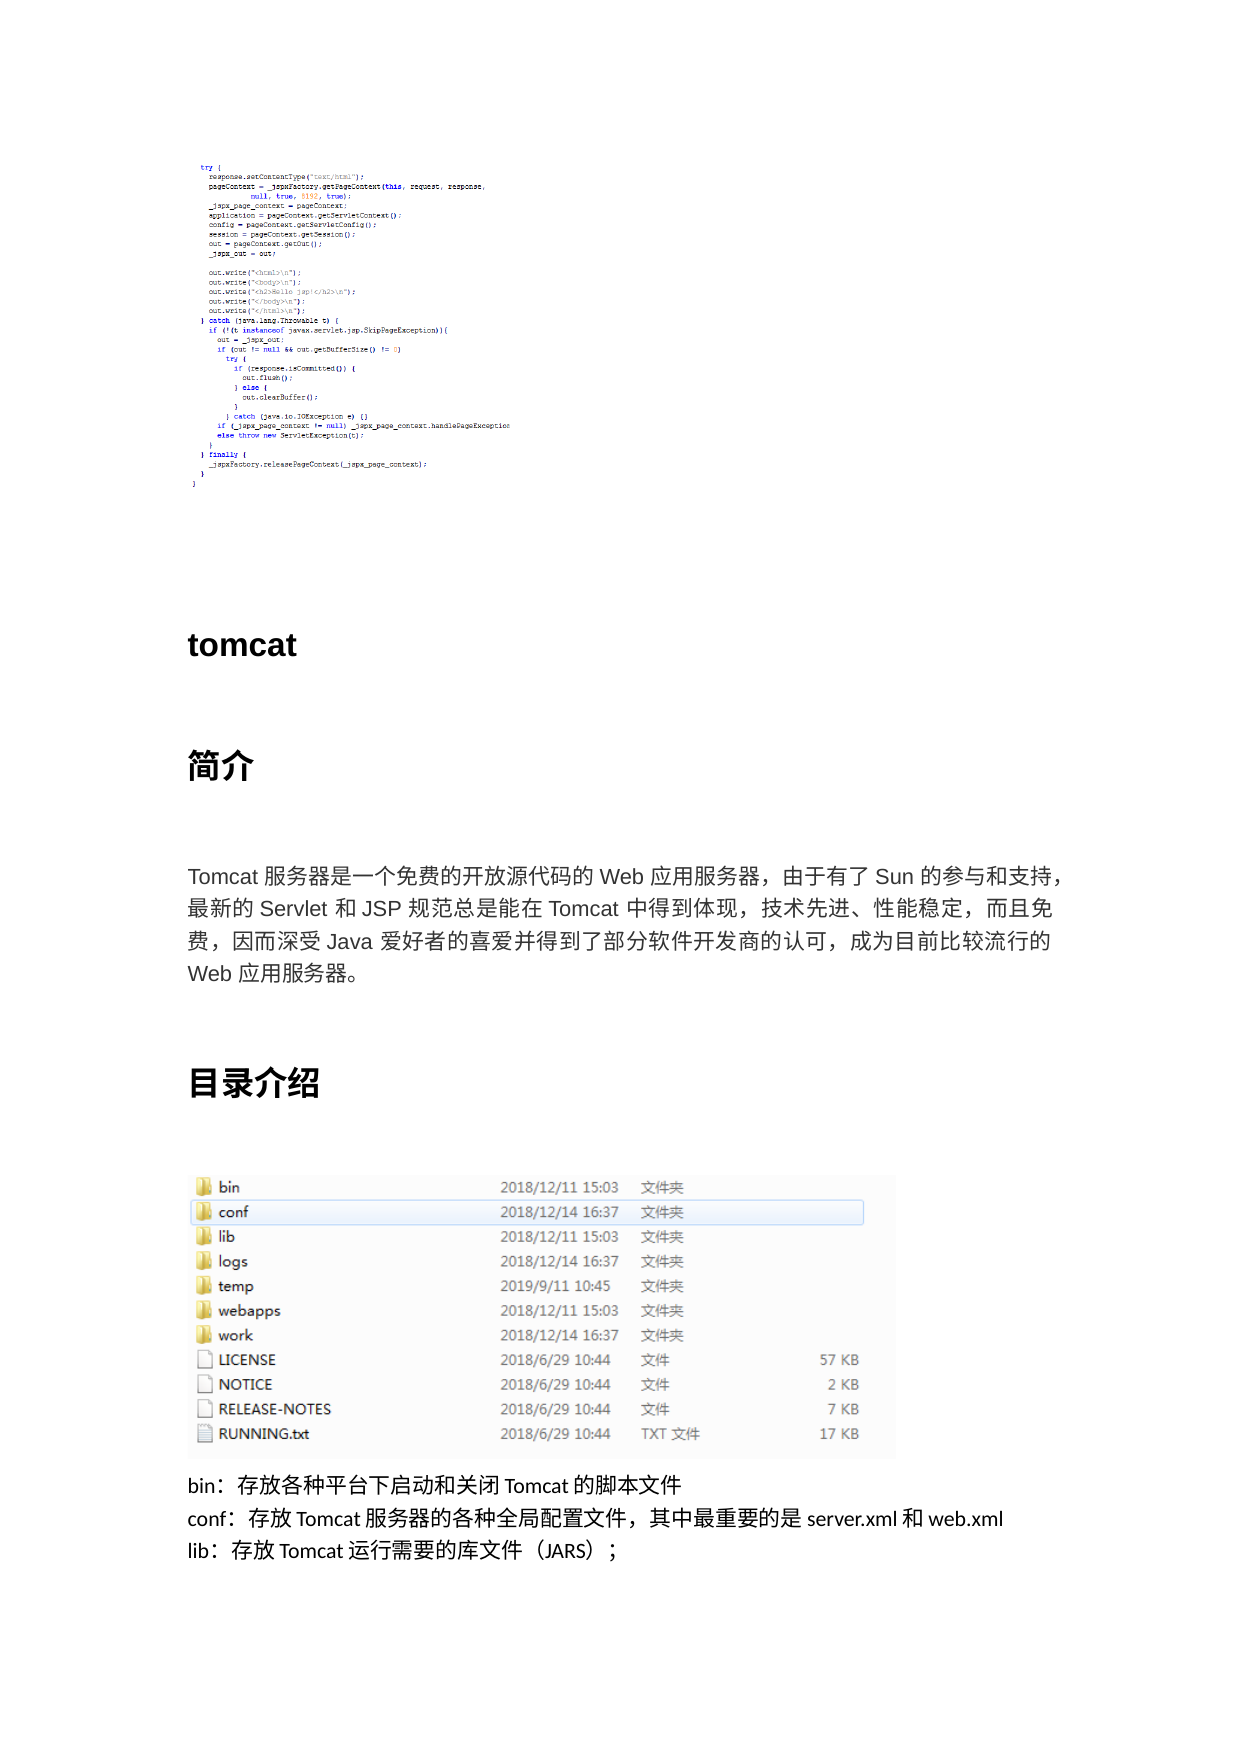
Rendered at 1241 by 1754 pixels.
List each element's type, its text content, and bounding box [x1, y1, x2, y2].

text Tomcat 服务器是一个免费的开放源代码的Web 应用服务器，由于有了Sun 的参与和支持，最新的Servlet 和JSP 规范总是能在Tomcat 中得到体现，技术先进、性能稳定，而且免费，因而深受Java 爱好者的喜爱并得到了部分软件开发商的认可，成为目前比较流行的Web 应用服务器。 [187, 858, 1053, 891]
text Tomcat 服务器是一个免费的开放源代码的Web 应用服务器，由于有了Sun 的参与和支持，最新的Servlet 和JSP 规范总是能在Tomcat 中得到体现，技术先进、性能稳定，而且免费，因而深受Java 爱好者的喜爱并得到了部分软件开发商的认可，成为目前比较流行的Web 应用服务器。 [187, 871, 1053, 988]
picture [187, 162, 510, 493]
subtitle tomcat [187, 612, 1053, 677]
subtitle 简介 [187, 731, 1053, 796]
subtitle 目录介绍 [187, 1048, 1053, 1113]
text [187, 1468, 1053, 1565]
picture [187, 1175, 897, 1459]
